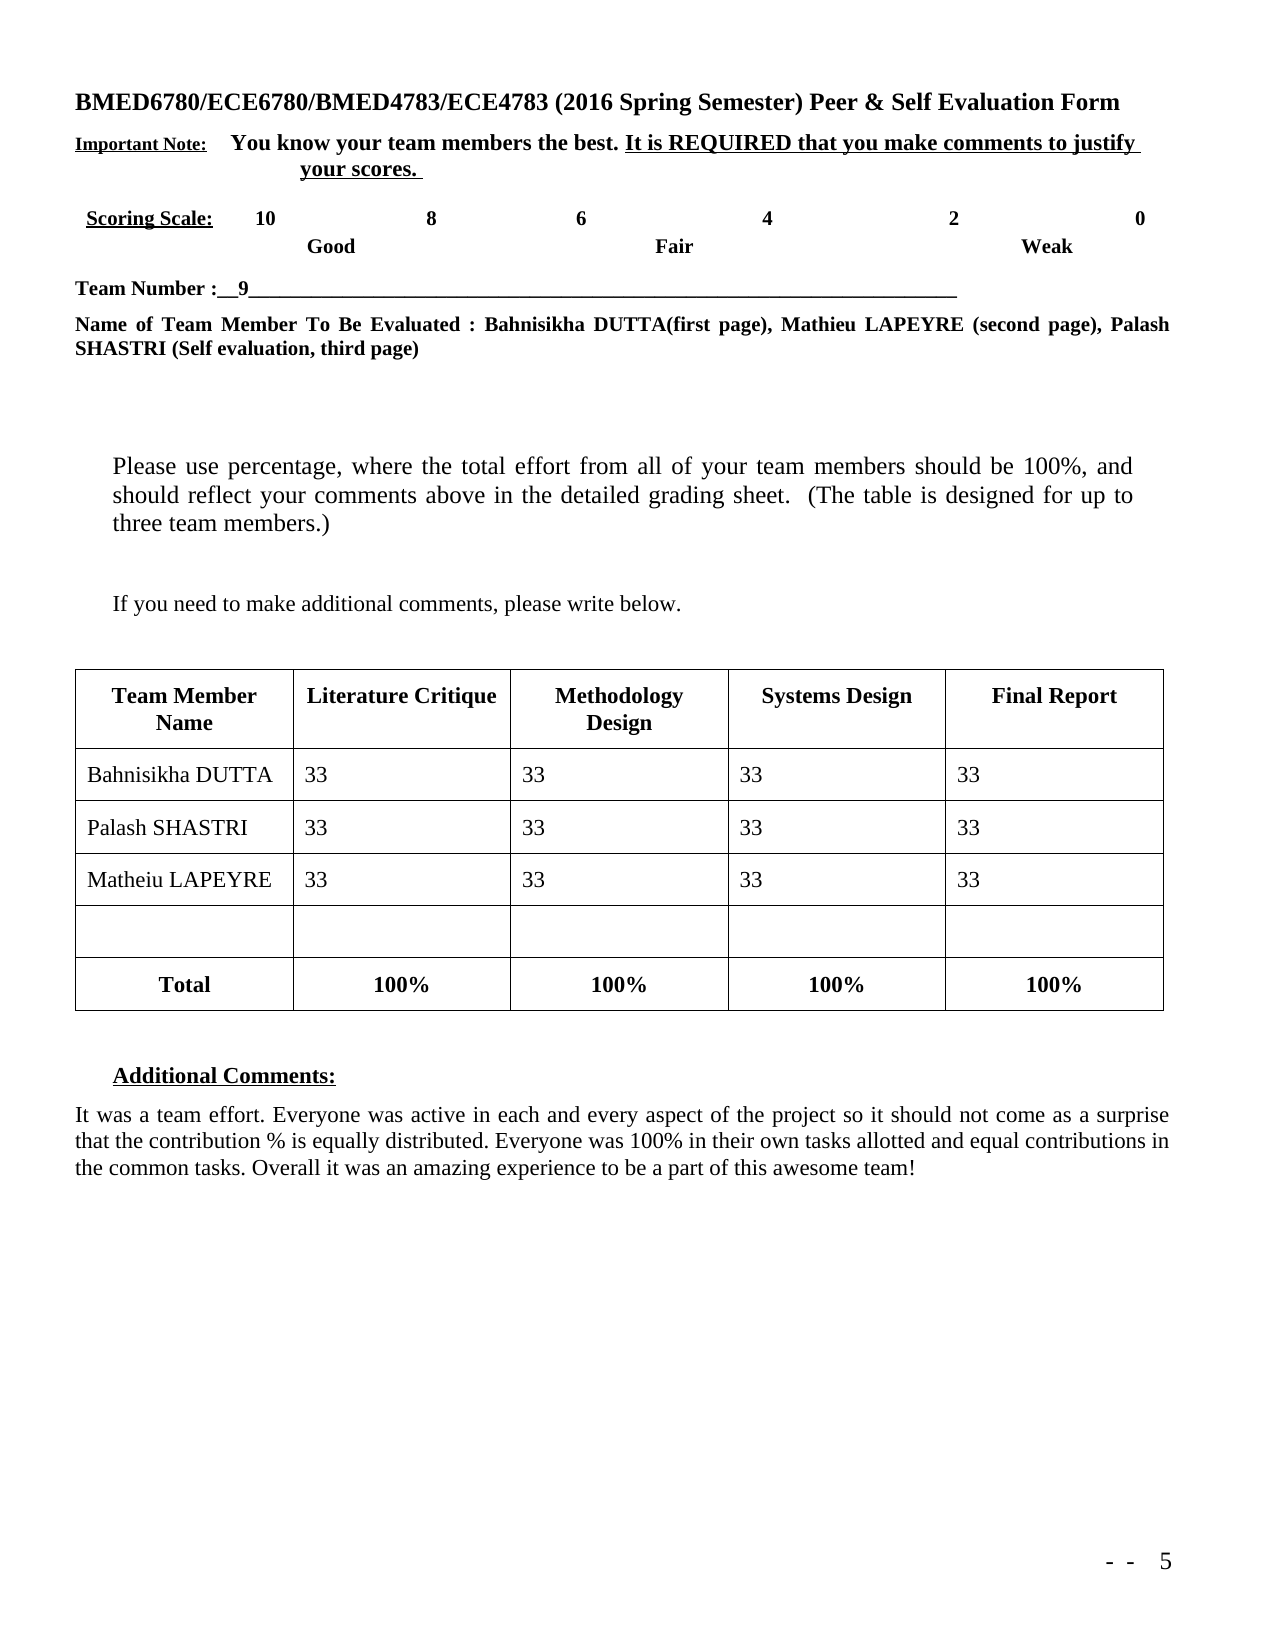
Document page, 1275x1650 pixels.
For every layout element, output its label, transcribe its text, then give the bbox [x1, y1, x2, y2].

table_cell 33 [511, 801, 728, 852]
table_cell 33 [294, 801, 510, 852]
table_cell 33 [294, 749, 510, 800]
text It was a team effort. Everyone was active in each and every aspect of the project so it should not come as a surprise that the contribution % is equally distributed. Everyone was 100% in their own tasks allotted and equal contributions in the common tasks. Overall it was an amazing experience to be a part of this awesome team! [75, 1101, 1172, 1180]
table_cell 100% [729, 958, 945, 1010]
text If you need to make additional comments, please write below. [112, 590, 1172, 616]
table_cell Matheiu LAPEYRE [76, 854, 293, 905]
table_cell [946, 906, 1163, 957]
table_cell 33 [729, 749, 945, 800]
table_cell 33 [946, 854, 1163, 905]
table_cell 33 [729, 801, 945, 852]
table_cell [729, 906, 945, 957]
table_cell 33 [511, 749, 728, 800]
table_cell 33 [511, 854, 728, 905]
table_header Systems Design [729, 670, 945, 748]
table_cell 100% [294, 958, 510, 1010]
table_cell 33 [294, 854, 510, 905]
table_cell 33 [729, 854, 945, 905]
table_cell 33 [946, 801, 1163, 852]
table_cell [511, 906, 728, 957]
table_cell [76, 906, 293, 957]
table_cell [294, 906, 510, 957]
table_cell Bahnisikha DUTTA [76, 749, 293, 800]
table_cell 33 [946, 749, 1163, 800]
table_header Final Report [946, 670, 1163, 748]
table_header Methodology Design [511, 670, 728, 748]
table_header Literature Critique [294, 670, 510, 748]
table_cell 100% [511, 958, 728, 1010]
table_cell 100% [946, 958, 1163, 1010]
text Please use percentage, where the total effort from all of your team members should be 100%, and should reflect your comments above in the detailed grading sheet. (The table is designed for up to three team members.) [112, 451, 1134, 537]
text Additional Comments: [112, 1062, 1172, 1088]
table_cell Total [76, 958, 293, 1010]
table_cell Palash SHASTRI [76, 801, 293, 852]
table_header Team Member Name [76, 670, 293, 748]
